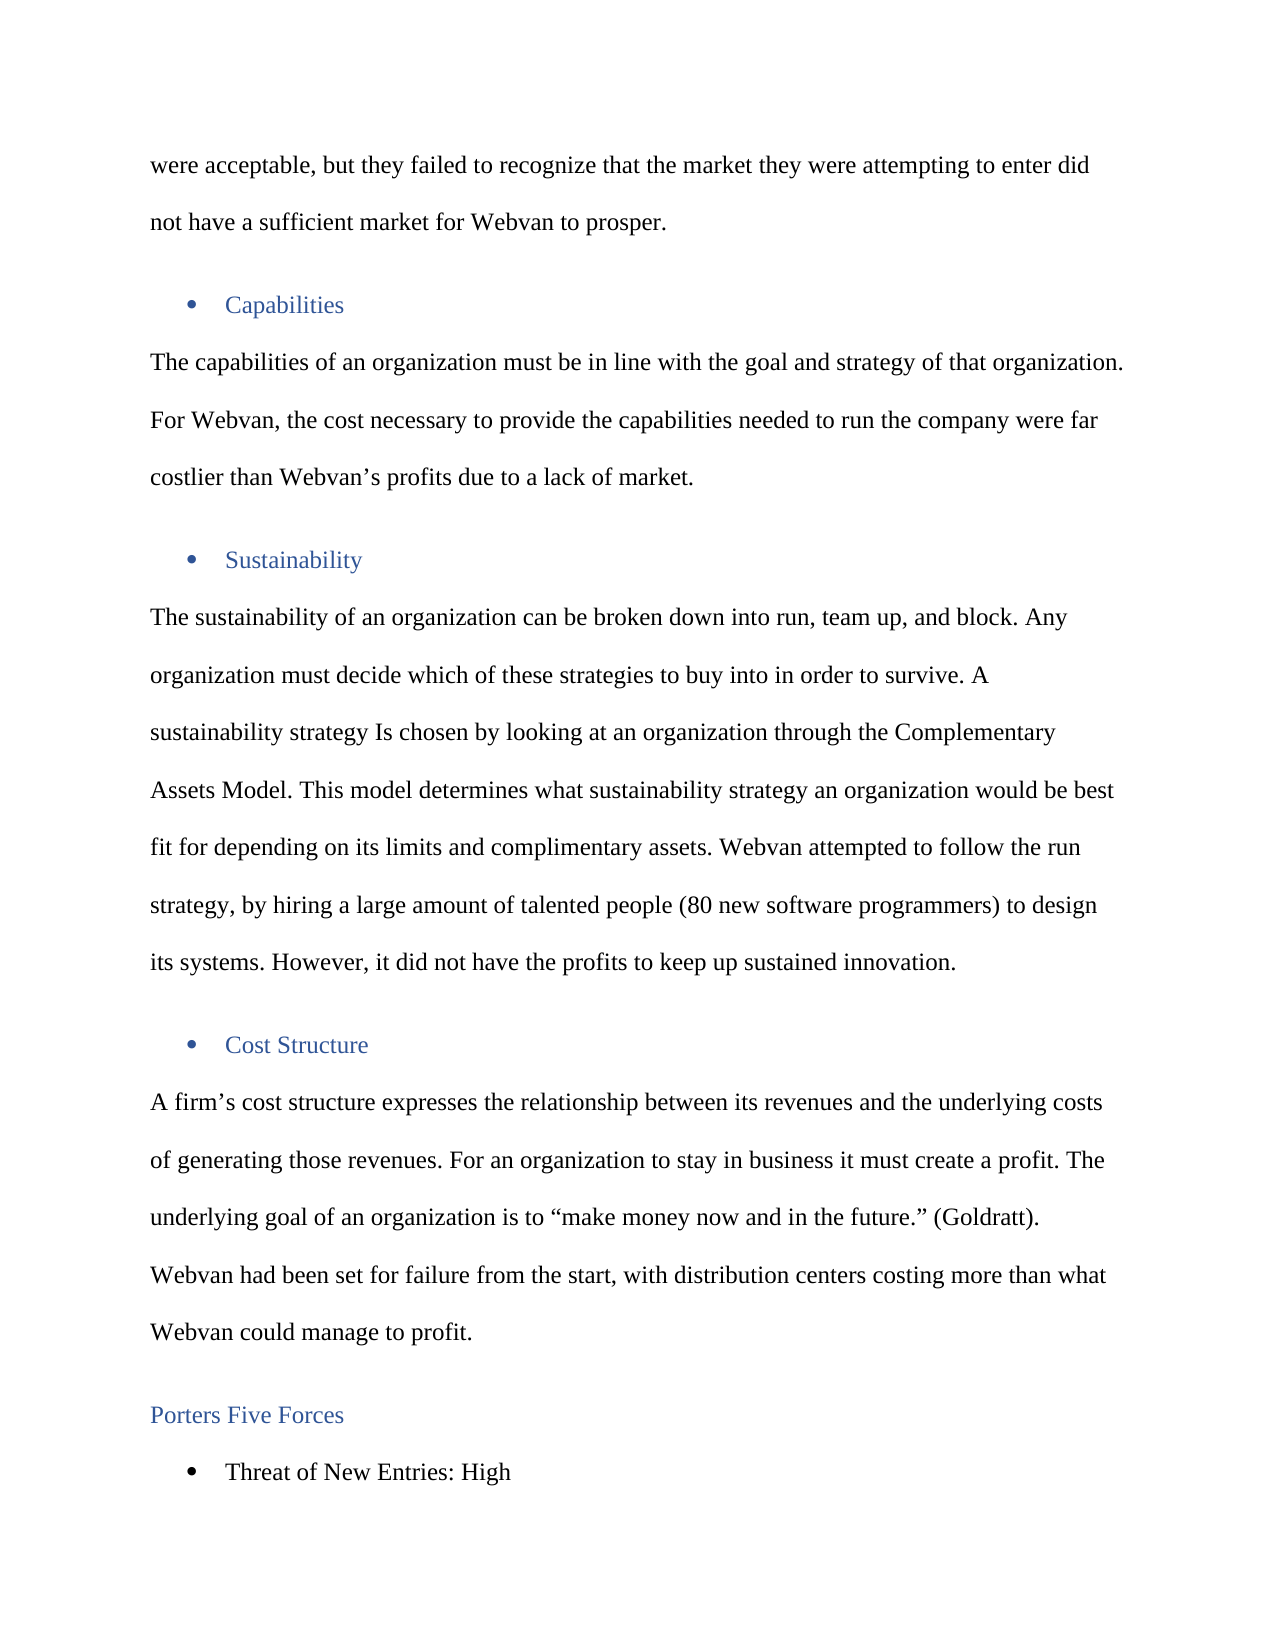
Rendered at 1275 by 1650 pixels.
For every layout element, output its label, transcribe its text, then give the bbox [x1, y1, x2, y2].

text A firm’s cost structure expresses the relationship between its revenues and the underlying costs of generating those revenues. For an organization to stay in business it must create a profit. The underlying goal of an organization is to “make money now and in the future.” (Goldratt). Webvan had been set for failure from the start, with distribution centers costing more than what Webvan could manage to profit. [150, 1087, 1125, 1346]
text The sustainability of an organization can be broken down into run, team up, and block. Any organization must decide which of these strategies to buy into in order to survive. A sustainability strategy Is chosen by looking at an organization through the Complementary Assets Model. This model determines what sustainability strategy an organization would be best fit for depending on its limits and complimentary assets. Webvan attempted to follow the run strategy, by hiring a large amount of talented people (80 new software programmers) to design its systems. However, it did not have the profits to keep up sustained innovation. [150, 602, 1125, 976]
list Threat of New Entries: High [187, 1457, 1125, 1486]
subtitle Porters Five Forces [150, 1400, 1125, 1429]
text The capabilities of an organization must be in line with the goal and strategy of that organization. For Webvan, the cost necessary to provide the capabilities needed to run the company were far costlier than Webvan’s profits due to a lack of market. [150, 347, 1125, 491]
subtitle Cost Structure [187, 1030, 1125, 1059]
subtitle Capabilities [187, 290, 1125, 319]
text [150, 150, 1125, 236]
subtitle Sustainability [187, 545, 1125, 574]
